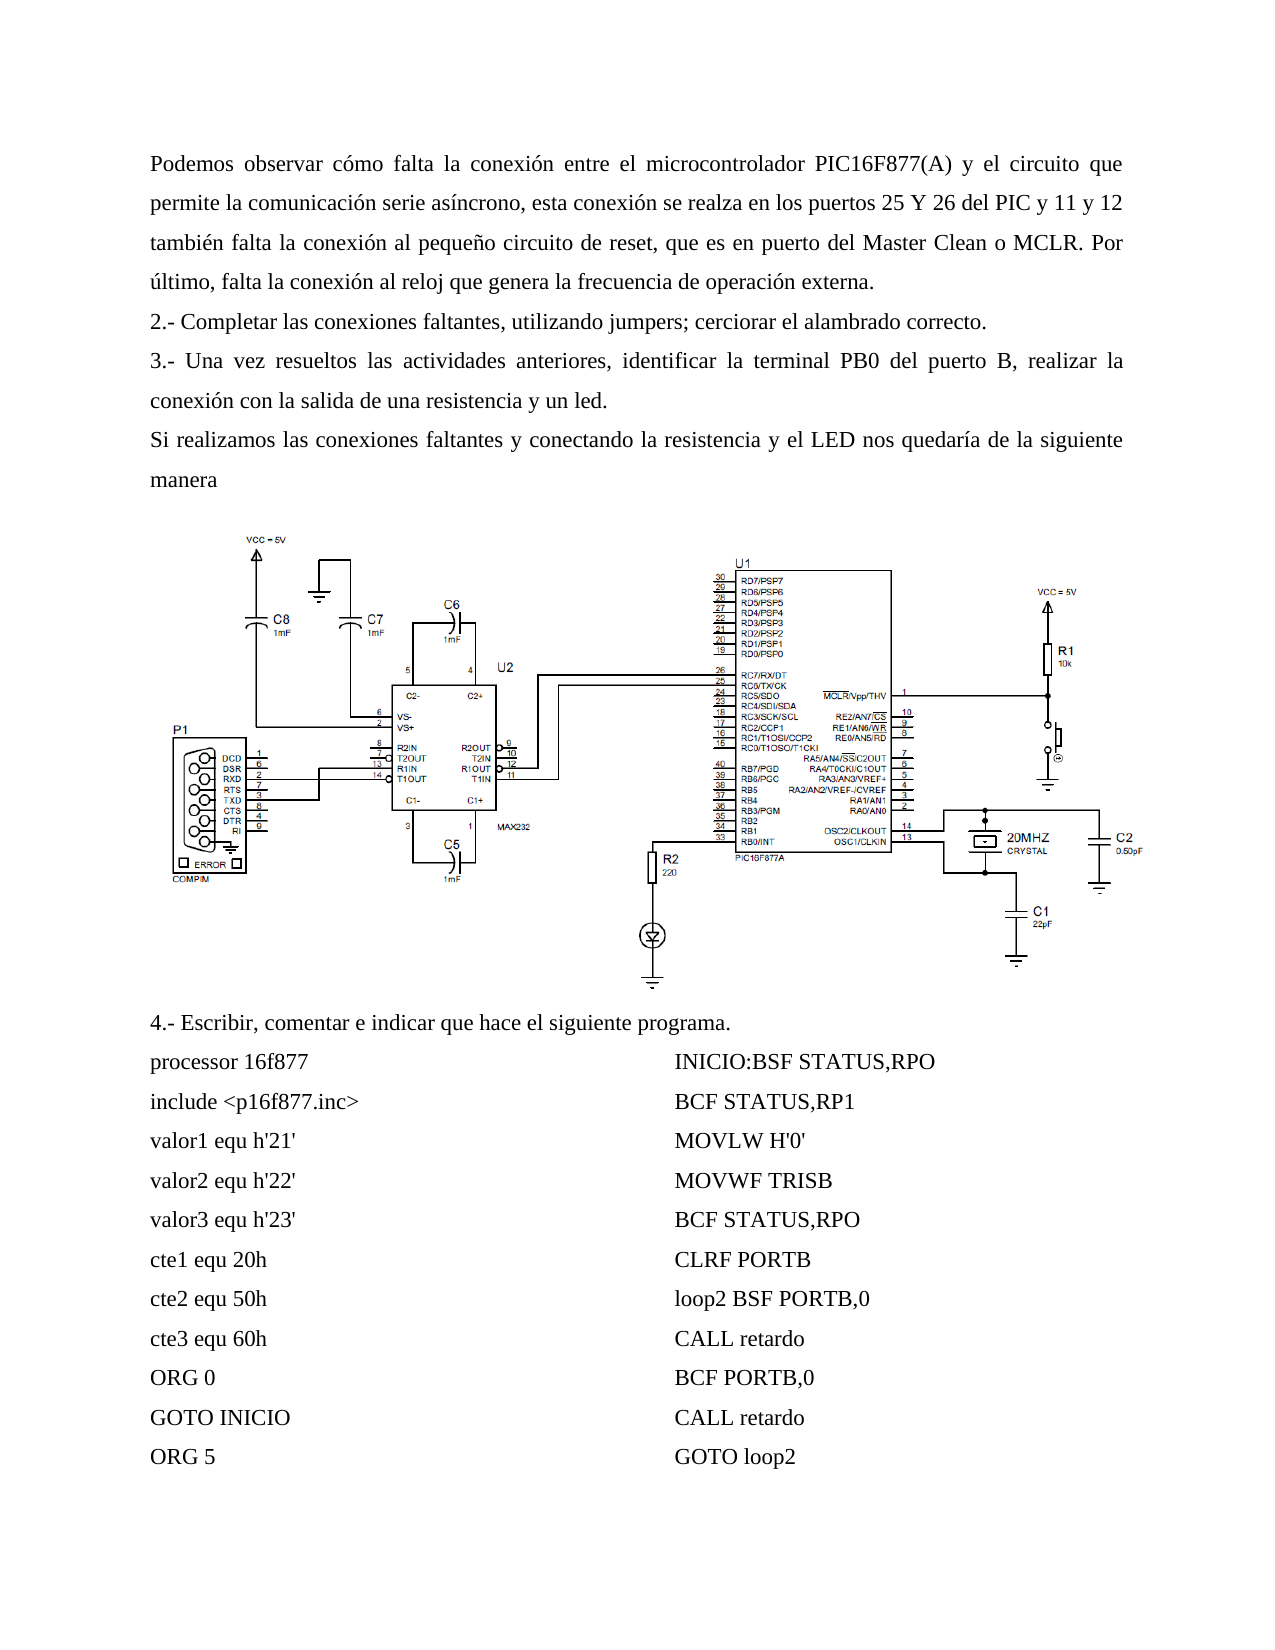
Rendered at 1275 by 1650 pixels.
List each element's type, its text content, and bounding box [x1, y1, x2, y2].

text MOVWF TRISB [674, 1167, 1125, 1193]
text GOTO INICIO [150, 1403, 601, 1430]
text valor1 equ h'21' [150, 1127, 601, 1153]
text processor 16f877 [150, 1048, 601, 1074]
text 3.- Una vez resueltos las actividades anteriores, identificar la terminal PB0 del puerto B, realizar la conexión con la salida de una resistencia y un led. [150, 347, 1125, 413]
text GOTO loop2 [674, 1443, 1125, 1469]
text BCF STATUS,RP1 [674, 1088, 1125, 1114]
text cte1 equ 20h [150, 1246, 601, 1272]
text 4.- Escribir, comentar e indicar que hace el siguiente programa. [150, 1009, 1125, 1035]
text cte2 equ 50h [150, 1285, 601, 1311]
text BCF STATUS,RPO [674, 1206, 1125, 1232]
picture [150, 505, 1152, 995]
text ORG 5 [150, 1443, 601, 1469]
text CALL retardo [674, 1324, 1125, 1351]
text ORG 0 [150, 1364, 601, 1390]
text include <p16f877.inc> [150, 1088, 601, 1114]
text BCF PORTB,0 [674, 1364, 1125, 1390]
text loop2 BSF PORTB,0 [674, 1285, 1125, 1311]
text 2.- Completar las conexiones faltantes, utilizando jumpers; cerciorar el alambrado correcto. [150, 308, 1125, 334]
text MOVLW H'0' [674, 1127, 1125, 1153]
text valor3 equ h'23' [150, 1206, 601, 1232]
text Podemos observar cómo falta la conexión entre el microcontrolador PIC16F877(A) y el circuito que permite la comunicación serie asíncrono, esta conexión se realza en los puertos 25 Y 26 del PIC y 11 y 12 también falta la conexión al pequeño circuito de reset, que es en puerto del Master Clean o MCLR. Por último, falta la conexión al reloj que genera la frecuencia de operación externa. [150, 150, 1125, 295]
text INICIO:BSF STATUS,RPO [674, 1048, 1125, 1074]
text Si realizamos las conexiones faltantes y conectando la resistencia y el LED nos quedaría de la siguiente manera [150, 426, 1125, 492]
text cte3 equ 60h [150, 1324, 601, 1351]
text valor2 equ h'22' [150, 1167, 601, 1193]
text CLRF PORTB [674, 1246, 1125, 1272]
text CALL retardo [674, 1403, 1125, 1430]
